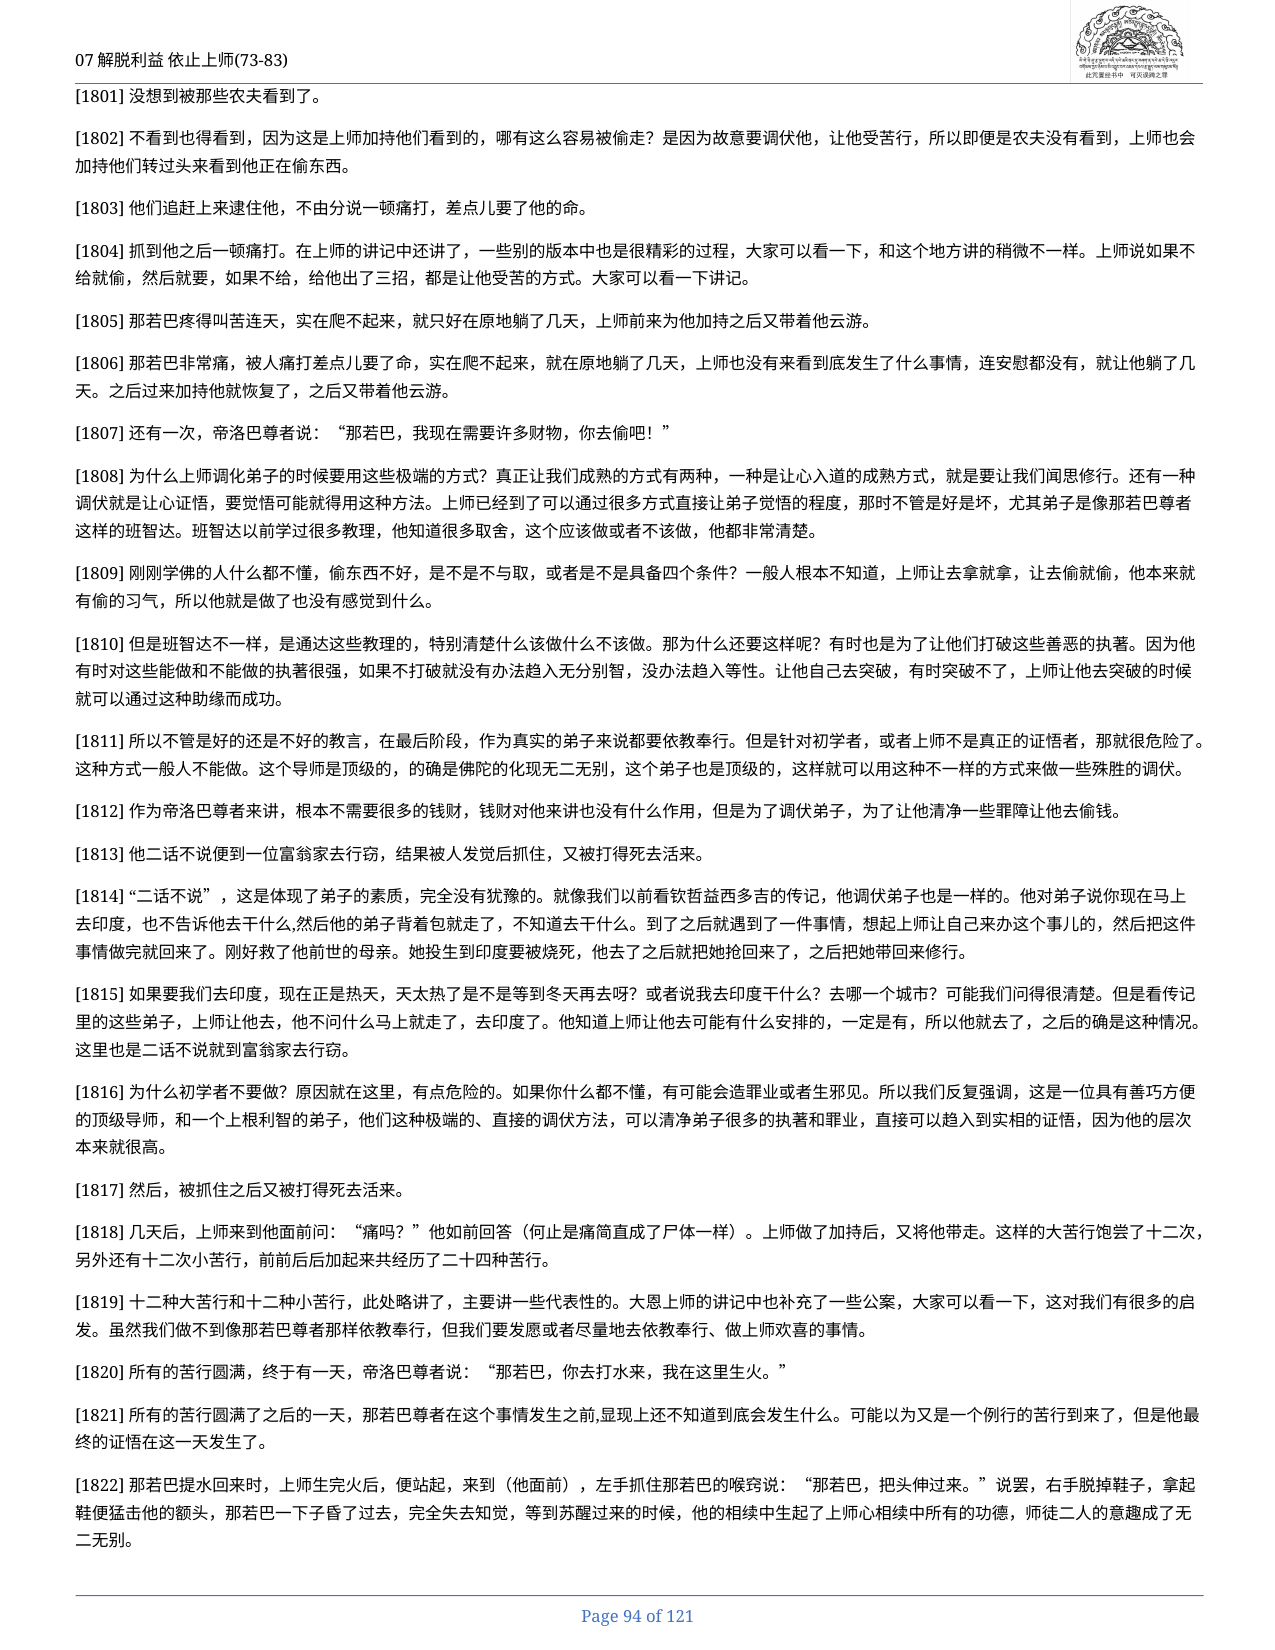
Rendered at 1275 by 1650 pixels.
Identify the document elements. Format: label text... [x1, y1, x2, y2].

text [1810] 但是班智达不一样，是通达这些教理的，特别清楚什么该做什么不该做。那为什么还要这样呢？有时也是为了让他们打破这些善恶的执著。因为他有时对这些能做和不能做的执著很强，如果不打破就没有办法趋入无分别智，没办法趋入等性。让他自己去突破，有时突破不了，上师让他去突破的时候就可以通过这种助缘而成功。 [75, 631, 1200, 710]
text [1818] 几天后，上师来到他面前问：“痛吗？”他如前回答（何止是痛简直成了尸体一样）。上师做了加持后，又将他带走。这样的大苦行饱尝了十二次，另外还有十二次小苦行，前前后后加起来共经历了二十四种苦行。 [75, 1219, 1200, 1271]
text [1816] 为什么初学者不要做？原因就在这里，有点危险的。如果你什么都不懂，有可能会造罪业或者生邪见。所以我们反复强调，这是一位具有善巧方便的顶级导师，和一个上根利智的弟子，他们这种极端的、直接的调伏方法，可以清净弟子很多的执著和罪业，直接可以趋入到实相的证悟，因为他的层次本来就很高。 [75, 1079, 1200, 1159]
text [1822] 那若巴提水回来时，上师生完火后，便站起，来到（他面前），左手抓住那若巴的喉窍说：“那若巴，把头伸过来。”说罢，右手脱掉鞋子，拿起鞋便猛击他的额头，那若巴一下子昏了过去，完全失去知觉，等到苏醒过来的时候，他的相续中生起了上师心相续中所有的功德，师徒二人的意趣成了无二无别。 [75, 1472, 1200, 1552]
text [1812] 作为帝洛巴尊者来讲，根本不需要很多的钱财，钱财对他来讲也没有什么作用，但是为了调伏弟子，为了让他清净一些罪障让他去偷钱。 [75, 798, 1200, 823]
text [1806] 那若巴非常痛，被人痛打差点儿要了命，实在爬不起来，就在原地躺了几天，上师也没有来看到底发生了什么事情，连安慰都没有，就让他躺了几天。之后过来加持他就恢复了，之后又带着他云游。 [75, 350, 1200, 402]
text [1819] 十二种大苦行和十二种小苦行，此处略讲了，主要讲一些代表性的。大恩上师的讲记中也补充了一些公案，大家可以看一下，这对我们有很多的启发。虽然我们做不到像那若巴尊者那样依教奉行，但我们要发愿或者尽量地去依教奉行、做上师欢喜的事情。 [75, 1289, 1200, 1341]
text [1815] 如果要我们去印度，现在正是热天，天太热了是不是等到冬天再去呀？或者说我去印度干什么？去哪一个城市？可能我们问得很清楚。但是看传记里的这些弟子，上师让他去，他不问什么马上就走了，去印度了。他知道上师让他去可能有什么安排的，一定是有，所以他就去了，之后的确是这种情况。这里也是二话不说就到富翁家去行窃。 [75, 981, 1200, 1061]
text [1821] 所有的苦行圆满了之后的一天，那若巴尊者在这个事情发生之前,显现上还不知道到底会发生什么。可能以为又是一个例行的苦行到来了，但是他最终的证悟在这一天发生了。 [75, 1402, 1200, 1454]
text [1805] 那若巴疼得叫苦连天，实在爬不起来，就只好在原地躺了几天，上师前来为他加持之后又带着他云游。 [75, 308, 1200, 332]
text [1802] 不看到也得看到，因为这是上师加持他们看到的，哪有这么容易被偷走？是因为故意要调伏他，让他受苦行，所以即便是农夫没有看到，上师也会加持他们转过头来看到他正在偷东西。 [75, 125, 1200, 177]
text [1809] 刚刚学佛的人什么都不懂，偷东西不好，是不是不与取，或者是不是具备四个条件？一般人根本不知道，上师让去拿就拿，让去偷就偷，他本来就有偷的习气，所以他就是做了也没有感觉到什么。 [75, 560, 1200, 612]
text [1807] 还有一次，帝洛巴尊者说：“那若巴，我现在需要许多财物，你去偷吧！” [75, 420, 1200, 444]
text [1803] 他们追赶上来逮住他，不由分说一顿痛打，差点儿要了他的命。 [75, 195, 1200, 219]
text [1808] 为什么上师调化弟子的时候要用这些极端的方式？真正让我们成熟的方式有两种，一种是让心入道的成熟方式，就是要让我们闻思修行。还有一种调伏就是让心证悟，要觉悟可能就得用这种方法。上师已经到了可以通过很多方式直接让弟子觉悟的程度，那时不管是好是坏，尤其弟子是像那若巴尊者这样的班智达。班智达以前学过很多教理，他知道很多取舍，这个应该做或者不该做，他都非常清楚。 [75, 463, 1200, 542]
text [1817] 然后，被抓住之后又被打得死去活来。 [75, 1177, 1200, 1201]
text [1801] 没想到被那些农夫看到了。 [75, 83, 1200, 107]
picture [1070, 0, 1190, 83]
text [1813] 他二话不说便到一位富翁家去行窃，结果被人发觉后抓住，又被打得死去活来。 [75, 841, 1200, 865]
text [1814] “二话不说”，这是体现了弟子的素质，完全没有犹豫的。就像我们以前看钦哲益西多吉的传记，他调伏弟子也是一样的。他对弟子说你现在马上去印度，也不告诉他去干什么,然后他的弟子背着包就走了，不知道去干什么。到了之后就遇到了一件事情，想起上师让自己来办这个事儿的，然后把这件事情做完就回来了。刚好救了他前世的母亲。她投生到印度要被烧死，他去了之后就把她抢回来了，之后把她带回来修行。 [75, 883, 1200, 963]
text [1804] 抓到他之后一顿痛打。在上师的讲记中还讲了，一些别的版本中也是很精彩的过程，大家可以看一下，和这个地方讲的稍微不一样。上师说如果不给就偷，然后就要，如果不给，给他出了三招，都是让他受苦的方式。大家可以看一下讲记。 [75, 238, 1200, 289]
text [1811] 所以不管是好的还是不好的教言，在最后阶段，作为真实的弟子来说都要依教奉行。但是针对初学者，或者上师不是真正的证悟者，那就很危险了。这种方式一般人不能做。这个导师是顶级的，的确是佛陀的化现无二无别，这个弟子也是顶级的，这样就可以用这种不一样的方式来做一些殊胜的调伏。 [75, 728, 1200, 780]
text [1820] 所有的苦行圆满，终于有一天，帝洛巴尊者说：“那若巴，你去打水来，我在这里生火。” [75, 1359, 1200, 1384]
